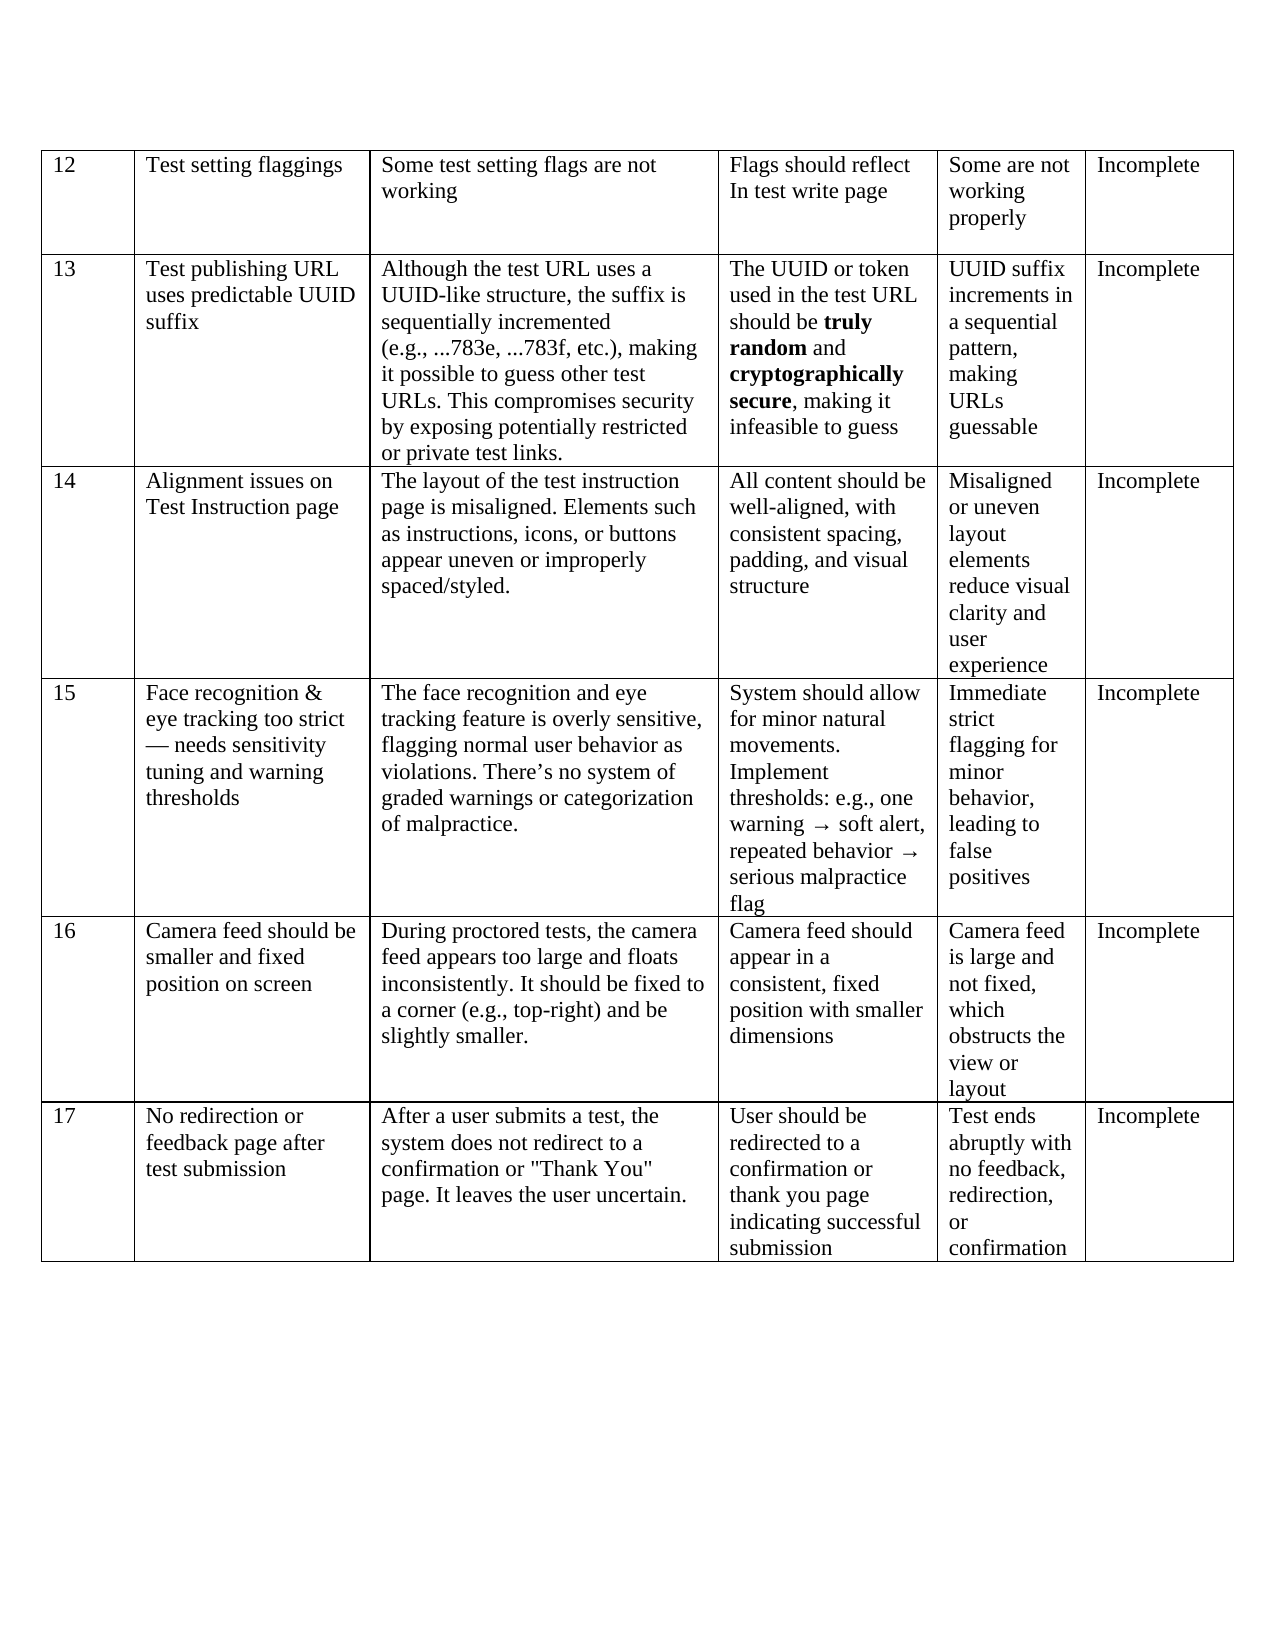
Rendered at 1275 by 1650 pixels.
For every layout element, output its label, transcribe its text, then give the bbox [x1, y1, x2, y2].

table_cell 15 [42, 679, 134, 916]
table_cell Misaligned or uneven layout elements reduce visual clarity and user experience [938, 467, 1085, 678]
table_cell Camera feed should appear in a consistent, fixed position with smaller dimensions [719, 917, 937, 1101]
table_cell Incomplete [1086, 917, 1233, 1101]
table_cell Some are not working properly [938, 151, 1085, 254]
table_cell UUID suffix increments in a sequential pattern, making URLs guessable [938, 255, 1085, 466]
table_cell 14 [42, 467, 134, 678]
table_cell No redirection or feedback page after test submission [135, 1103, 369, 1261]
table_cell Face recognition & eye tracking too strict — needs sensitivity tuning and warning thresholds [135, 679, 369, 916]
table_cell Camera feed should be smaller and fixed position on screen [135, 917, 369, 1101]
table_cell Camera feed is large and not fixed, which obstructs the view or layout [938, 917, 1085, 1101]
table_cell Test ends abruptly with no feedback, redirection, or confirmation [938, 1103, 1085, 1261]
table_cell Test setting flaggings [135, 151, 369, 254]
table_cell Incomplete [1086, 151, 1233, 254]
table_cell Flags should reflect In test write page [719, 151, 937, 254]
table_cell Incomplete [1086, 255, 1233, 466]
table_cell Incomplete [1086, 679, 1233, 916]
table_cell All content should be well-aligned, with consistent spacing, padding, and visual structure [719, 467, 937, 678]
table_cell Immediate strict flagging for minor behavior, leading to false positives [938, 679, 1085, 916]
table_cell 16 [42, 917, 134, 1101]
table_cell During proctored tests, the camera feed appears too large and floats inconsistently. It should be fixed to a corner (e.g., top-right) and be slightly smaller. [371, 917, 718, 1101]
table_cell Alignment issues on Test Instruction page [135, 467, 369, 678]
table_cell 13 [42, 255, 134, 466]
table_cell The face recognition and eye tracking feature is overly sensitive, flagging normal user behavior as violations. There’s no system of graded warnings or categorization of malpractice. [371, 679, 718, 916]
table_cell User should be redirected to a confirmation or thank you page indicating successful submission [719, 1103, 937, 1261]
table_cell The UUID or token used in the test URL should be truly random and cryptographically secure, making it infeasible to guess [719, 255, 937, 466]
table_cell 12 [42, 151, 134, 254]
table_cell Although the test URL uses a UUID-like structure, the suffix is sequentially incremented (e.g., ...783e, ...783f, etc.), making it possible to guess other test URLs. This compromises security by exposing potentially restricted or private test links. [371, 255, 718, 466]
table_cell Incomplete [1086, 467, 1233, 678]
table_cell Incomplete [1086, 1103, 1233, 1261]
table_cell 17 [42, 1103, 134, 1261]
table_cell Test publishing URL uses predictable UUID suffix [135, 255, 369, 466]
table_cell The layout of the test instruction page is misaligned. Elements such as instructions, icons, or buttons appear uneven or improperly spaced/styled. [371, 467, 718, 678]
table_cell After a user submits a test, the system does not redirect to a confirmation or "Thank You" page. It leaves the user uncertain. [371, 1103, 718, 1261]
table_cell Some test setting flags are not working [371, 151, 718, 254]
table_cell System should allow for minor natural movements. Implement thresholds: e.g., one warning → soft alert, repeated behavior → serious malpractice flag [719, 679, 937, 916]
